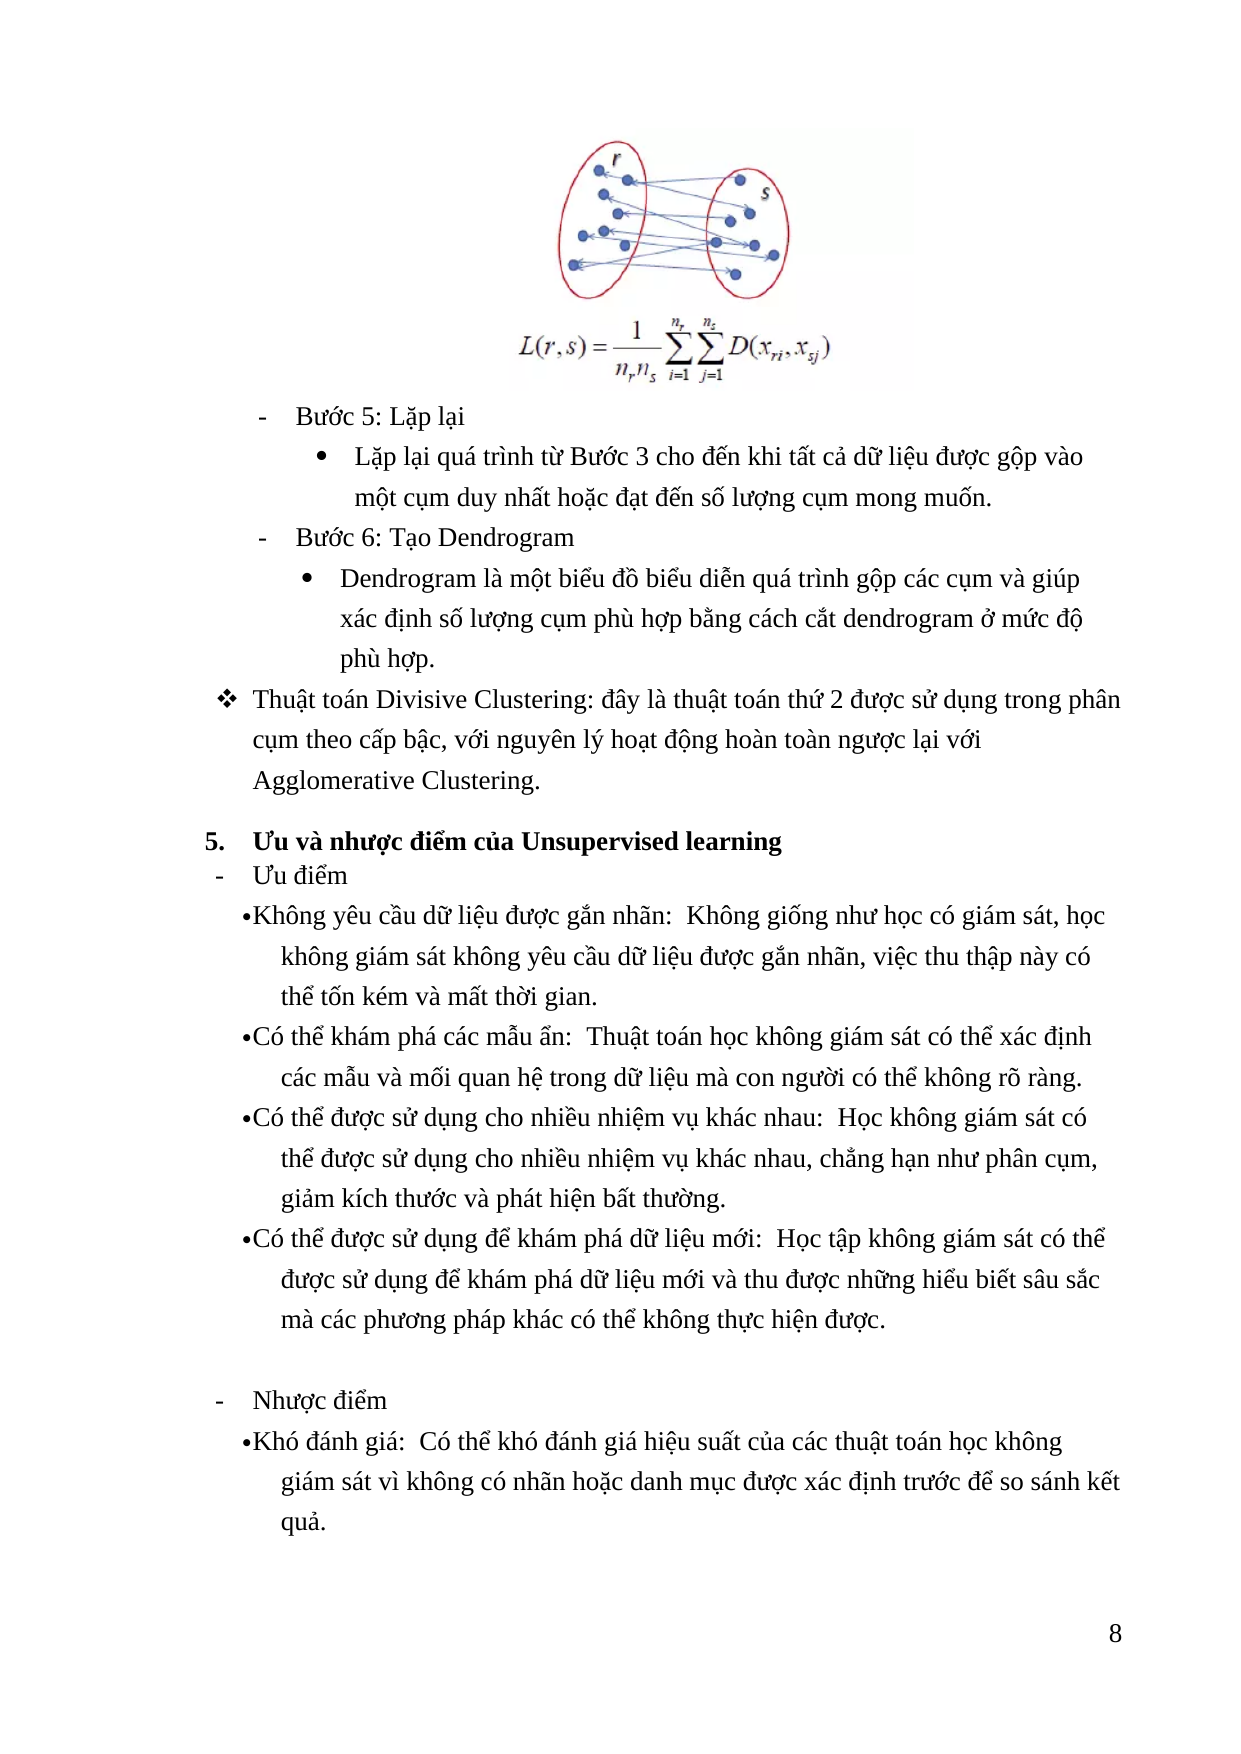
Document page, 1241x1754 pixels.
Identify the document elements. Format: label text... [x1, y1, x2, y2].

picture [347, 118, 1041, 391]
subtitle Ưu và nhược điểm của Unsupervised learning [215, 825, 1122, 856]
list Bước 5: Lặp lại [258, 400, 1122, 431]
list Có thể được sử dụng để khám phá dữ liệu mới: Học tập không giám sát có thể được sử dụng để khám phá dữ liệu mới và thu được những hiểu biết sâu sắc mà các phương pháp khác có thể không thực hiện được. [243, 1222, 1122, 1334]
list Ưu điểm [215, 859, 1122, 890]
list Lặp lại quá trình từ Bước 3 cho đến khi tất cả dữ liệu được gộp vào một cụm duy nhất hoặc đạt đến số lượng cụm mong muốn. [317, 440, 1122, 512]
list Không yêu cầu dữ liệu được gắn nhãn: Không giống như học có giám sát, học không giám sát không yêu cầu dữ liệu được gắn nhãn, việc thu thập này có thể tốn kém và mất thời gian. [243, 899, 1122, 1011]
list Thuật toán Divisive Clustering: đây là thuật toán thứ 2 được sử dụng trong phân cụm theo cấp bậc, với nguyên lý hoạt động hoàn toàn ngược lại với Agglomerative Clustering. [215, 683, 1122, 795]
list Có thể khám phá các mẫu ẩn: Thuật toán học không giám sát có thể xác định các mẫu và mối quan hệ trong dữ liệu mà con người có thể không rõ ràng. [243, 1020, 1122, 1092]
list Bước 6: Tạo Dendrogram [258, 521, 1122, 552]
list Nhược điểm [215, 1384, 1122, 1415]
list Dendrogram là một biểu đồ biểu diễn quá trình gộp các cụm và giúp xác định số lượng cụm phù hợp bằng cách cắt dendrogram ở mức độ phù hợp. [302, 562, 1122, 674]
list Có thể được sử dụng cho nhiều nhiệm vụ khác nhau: Học không giám sát có thể được sử dụng cho nhiều nhiệm vụ khác nhau, chẳng hạn như phân cụm, giảm kích thước và phát hiện bất thường. [243, 1101, 1122, 1213]
list Khó đánh giá: Có thể khó đánh giá hiệu suất của các thuật toán học không giám sát vì không có nhãn hoặc danh mục được xác định trước để so sánh kết quả. [243, 1424, 1122, 1537]
